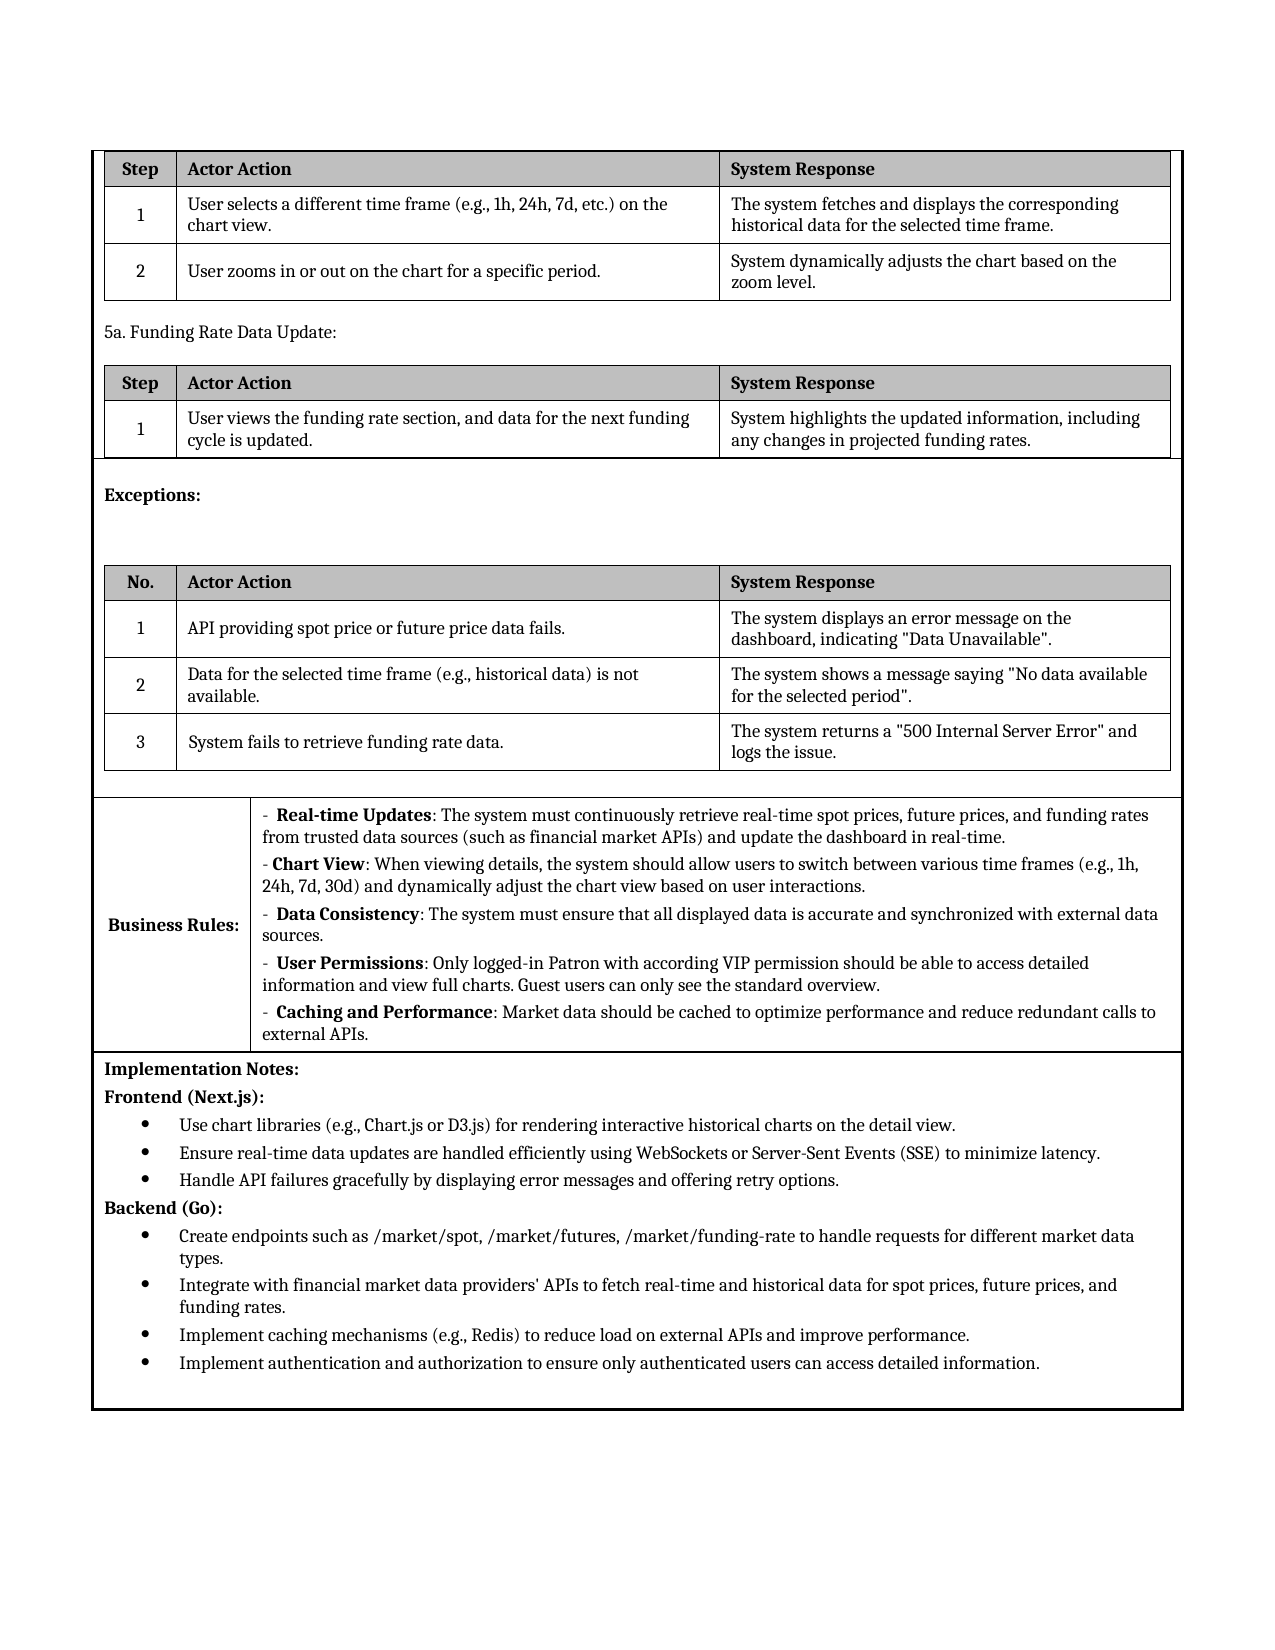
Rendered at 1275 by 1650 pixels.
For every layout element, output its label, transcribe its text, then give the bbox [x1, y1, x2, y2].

table_cell - Real-time Updates: The system must continuously retrieve real-time spot prices, future prices, and funding rates from trusted data sources (such as financial market APIs) and update the dashboard in real-time. - Chart View: When viewing details, the system should allow users to switch between various time frames (e.g., 1h, 24h, 7d, 30d) and dynamically adjust the chart view based on user interactions. - Data Consistency: The system must ensure that all displayed data is accurate and synchronized with external data sources. - User Permissions: Only logged-in Patron with according VIP permission should be able to access detailed information and view full charts. Guest users can only see the standard overview. - Caching and Performance: Market data should be cached to optimize performance and reduce redundant calls to external APIs. [251, 798, 1181, 1051]
table_cell Implementation Notes: Frontend (Next.js): Use chart libraries (e.g., Chart.js or D3.js) for rendering interactive historical charts on the detail view. Ensure real-time data updates are handled efficiently using WebSockets or Server-Sent Events (SSE) to minimize latency. Handle API failures gracefully by displaying error messages and offering retry options. Backend (Go): Create endpoints such as /market/spot, /market/futures, /market/funding-rate to handle requests for different market data types. Integrate with financial market data providers' APIs to fetch real-time and historical data for spot prices, future prices, and funding rates. Implement caching mechanisms (e.g., Redis) to reduce load on external APIs and improve performance. Implement authentication and authorization to ensure only authenticated users can access detailed information. [94, 1053, 1181, 1408]
table_cell Exceptions: [94, 459, 1181, 797]
table_cell Business Rules: [94, 798, 250, 1051]
table_cell Alternative Flows: 2a. Data Unavailable 4a. Switching Time Frames: 5a. Funding Rate Data Update: [94, 151, 1181, 458]
